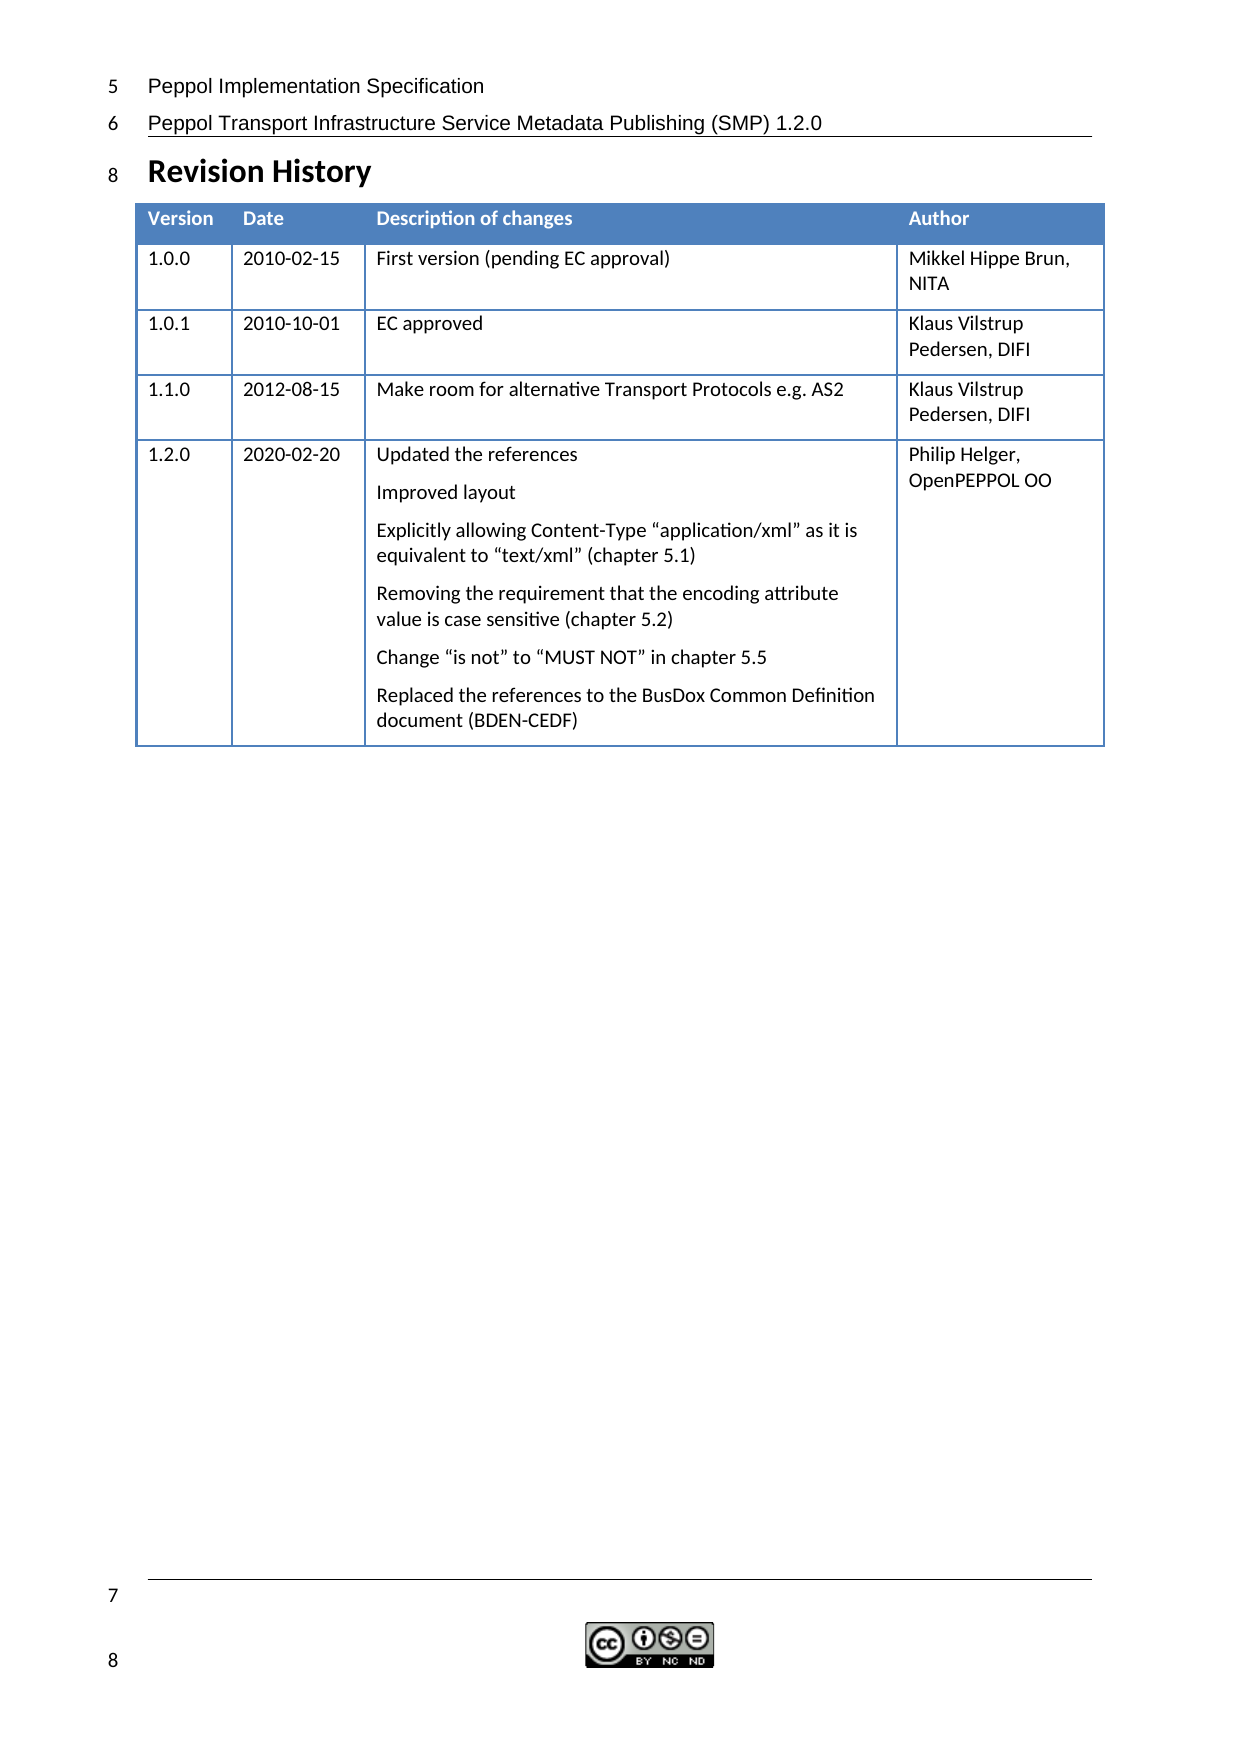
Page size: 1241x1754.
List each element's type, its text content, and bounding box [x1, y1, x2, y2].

table_cell Klaus Vilstrup Pedersen, DIFI [898, 311, 1103, 374]
table_header Date [233, 205, 364, 243]
text Revision History [148, 150, 1092, 191]
table_cell 2010-02-15 [233, 245, 364, 308]
table_cell Philip Helger, OpenPEPPOL OO [898, 441, 1103, 745]
table_cell Make room for alternative Transport Protocols e.g. AS2 [366, 376, 896, 439]
table_cell 1.0.1 [138, 311, 231, 374]
table_cell 1.2.0 [138, 441, 231, 745]
table_cell 1.1.0 [138, 376, 231, 439]
table_cell EC approved [366, 311, 896, 374]
table_cell 2010-10-01 [233, 311, 364, 374]
table_cell Klaus Vilstrup Pedersen, DIFI [898, 376, 1103, 439]
table_cell Mikkel Hippe Brun, NITA [898, 245, 1103, 308]
table_header Description of changes [366, 205, 896, 243]
table_header Version [138, 205, 231, 243]
table_cell 1.0.0 [138, 245, 231, 308]
table_header Author [898, 205, 1103, 243]
table_cell First version (pending EC approval) [366, 245, 896, 308]
table_cell 2012-08-15 [233, 376, 364, 439]
picture [585, 1622, 715, 1668]
table_cell 2020-02-20 [233, 441, 364, 745]
table_cell Updated the references Improved layout Explicitly allowing Content-Type “application/xml” as it is equivalent to “text/xml” (chapter 5.1) Removing the requirement that the encoding attribute value is case sensitive (chapter 5.2) Change “is not” to “MUST NOT” in chapter 5.5 Replaced the references to the BusDox Common Definition document (BDEN-CEDF) [366, 441, 896, 745]
